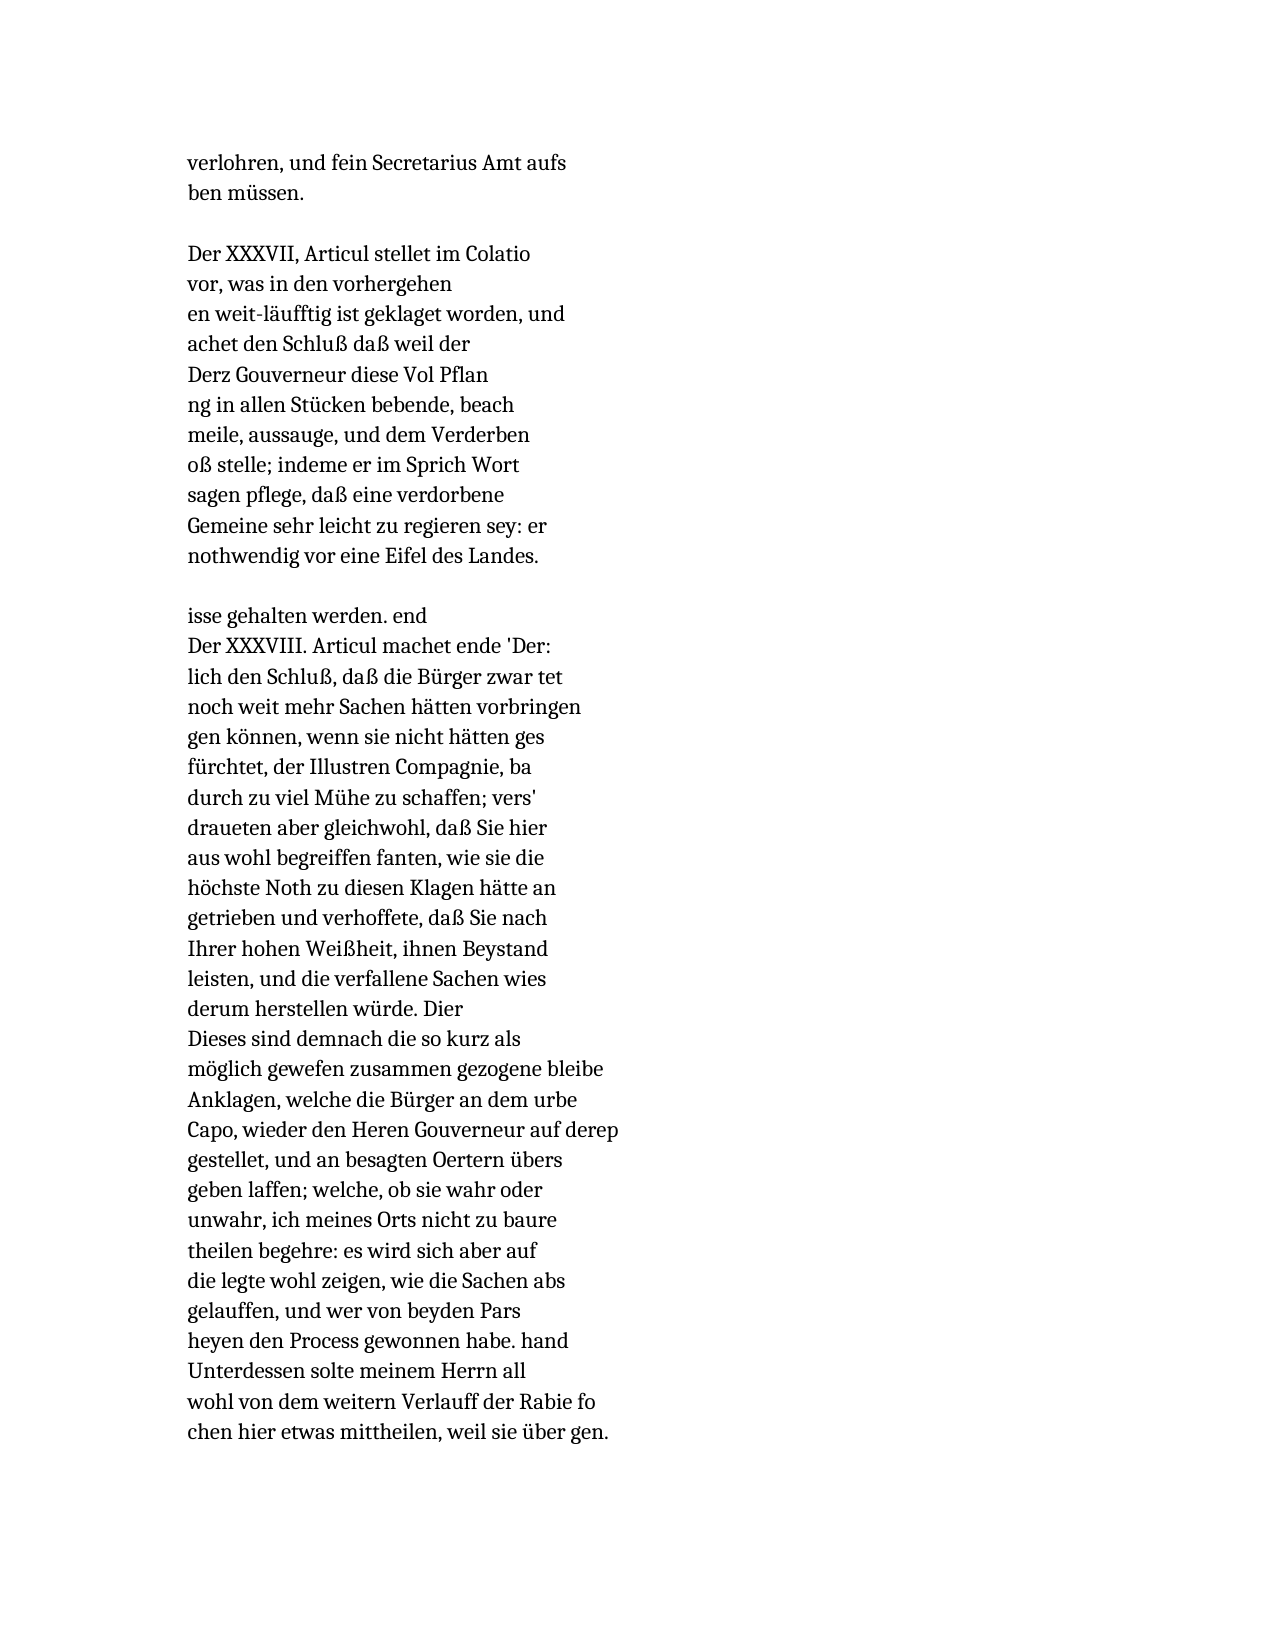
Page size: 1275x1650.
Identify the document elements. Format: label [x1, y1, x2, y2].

text [187, 150, 1087, 1475]
